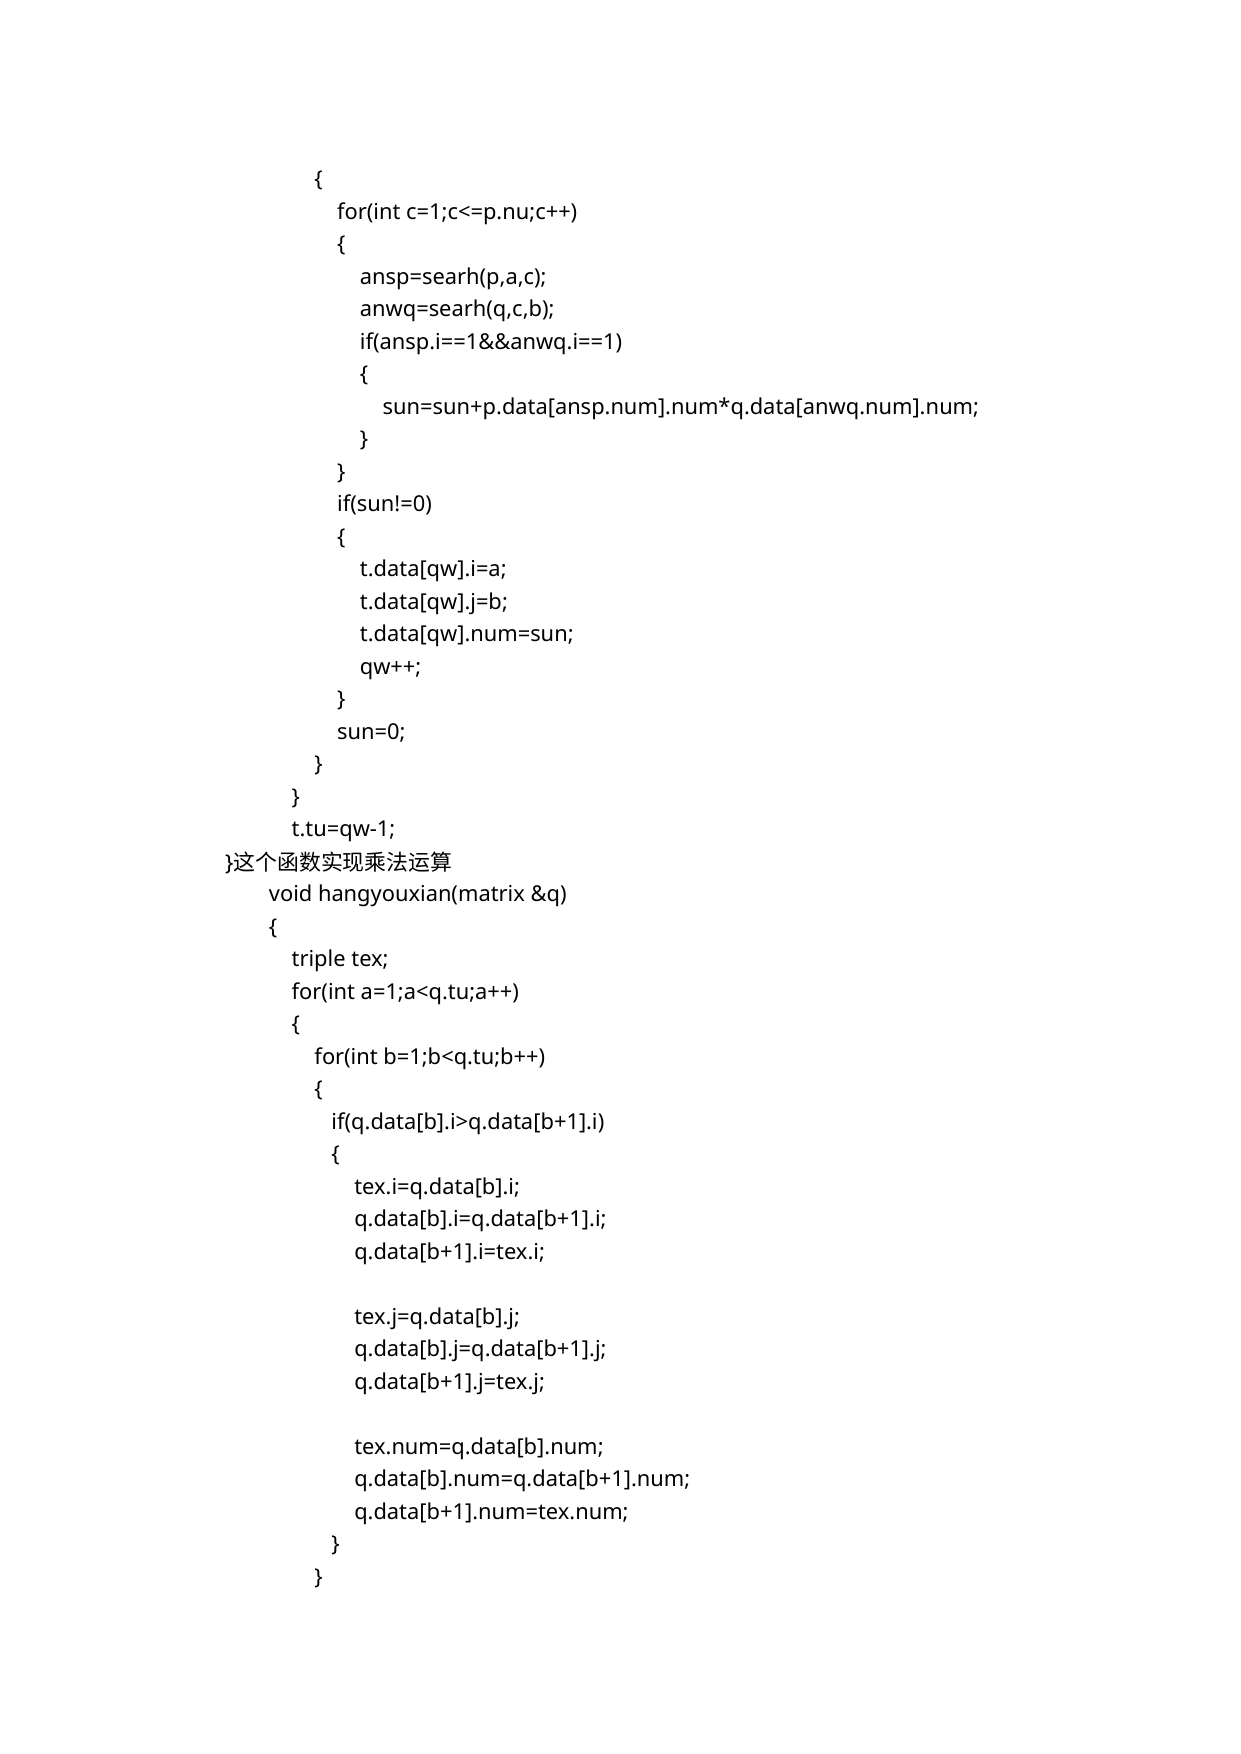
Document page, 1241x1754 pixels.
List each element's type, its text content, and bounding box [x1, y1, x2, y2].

list triple tex; [225, 942, 1053, 974]
list } [225, 747, 1053, 779]
list tex.j=q.data[b].j; [225, 1299, 1053, 1332]
list for(int c=1;c<=p.nu;c++) [225, 194, 1053, 227]
list } [225, 454, 1053, 487]
list } [225, 779, 1053, 812]
list q.data[b+1].num=tex.num; [225, 1494, 1053, 1527]
list }这个函数实现乘法运算 [225, 844, 1053, 877]
list anwq=searh(q,c,b); [225, 292, 1053, 324]
list if(q.data[b].i>q.data[b+1].i) [225, 1104, 1053, 1137]
list t.data[qw].num=sun; [225, 617, 1053, 649]
list { [225, 1137, 1053, 1169]
list { [225, 227, 1053, 259]
list t.data[qw].i=a; [225, 552, 1053, 584]
list q.data[b].j=q.data[b+1].j; [225, 1332, 1053, 1364]
list q.data[b].i=q.data[b+1].i; [225, 1202, 1053, 1234]
list if(sun!=0) [225, 487, 1053, 519]
list if(ansp.i==1&&anwq.i==1) [225, 324, 1053, 357]
list tex.i=q.data[b].i; [225, 1169, 1053, 1202]
list { [225, 162, 1053, 194]
list { [225, 519, 1053, 552]
list for(int b=1;b<q.tu;b++) [225, 1039, 1053, 1072]
list } [225, 1559, 1053, 1592]
list } [225, 1527, 1053, 1559]
list q.data[b+1].j=tex.j; [225, 1364, 1053, 1397]
list t.tu=qw-1; [225, 812, 1053, 844]
list sun=sun+p.data[ansp.num].num*q.data[anwq.num].num; [225, 389, 1053, 422]
list q.data[b].num=q.data[b+1].num; [225, 1462, 1053, 1494]
list tex.num=q.data[b].num; [225, 1429, 1053, 1462]
list void hangyouxian(matrix &q) [225, 877, 1053, 909]
list { [225, 1072, 1053, 1104]
list { [225, 1007, 1053, 1039]
list for(int a=1;a<q.tu;a++) [225, 974, 1053, 1007]
list { [225, 357, 1053, 389]
list qw++; [225, 649, 1053, 682]
list ansp=searh(p,a,c); [225, 259, 1053, 292]
list } [225, 682, 1053, 714]
list sun=0; [225, 714, 1053, 747]
list t.data[qw].j=b; [225, 584, 1053, 617]
list } [225, 422, 1053, 454]
list q.data[b+1].i=tex.i; [225, 1234, 1053, 1267]
list { [225, 909, 1053, 942]
